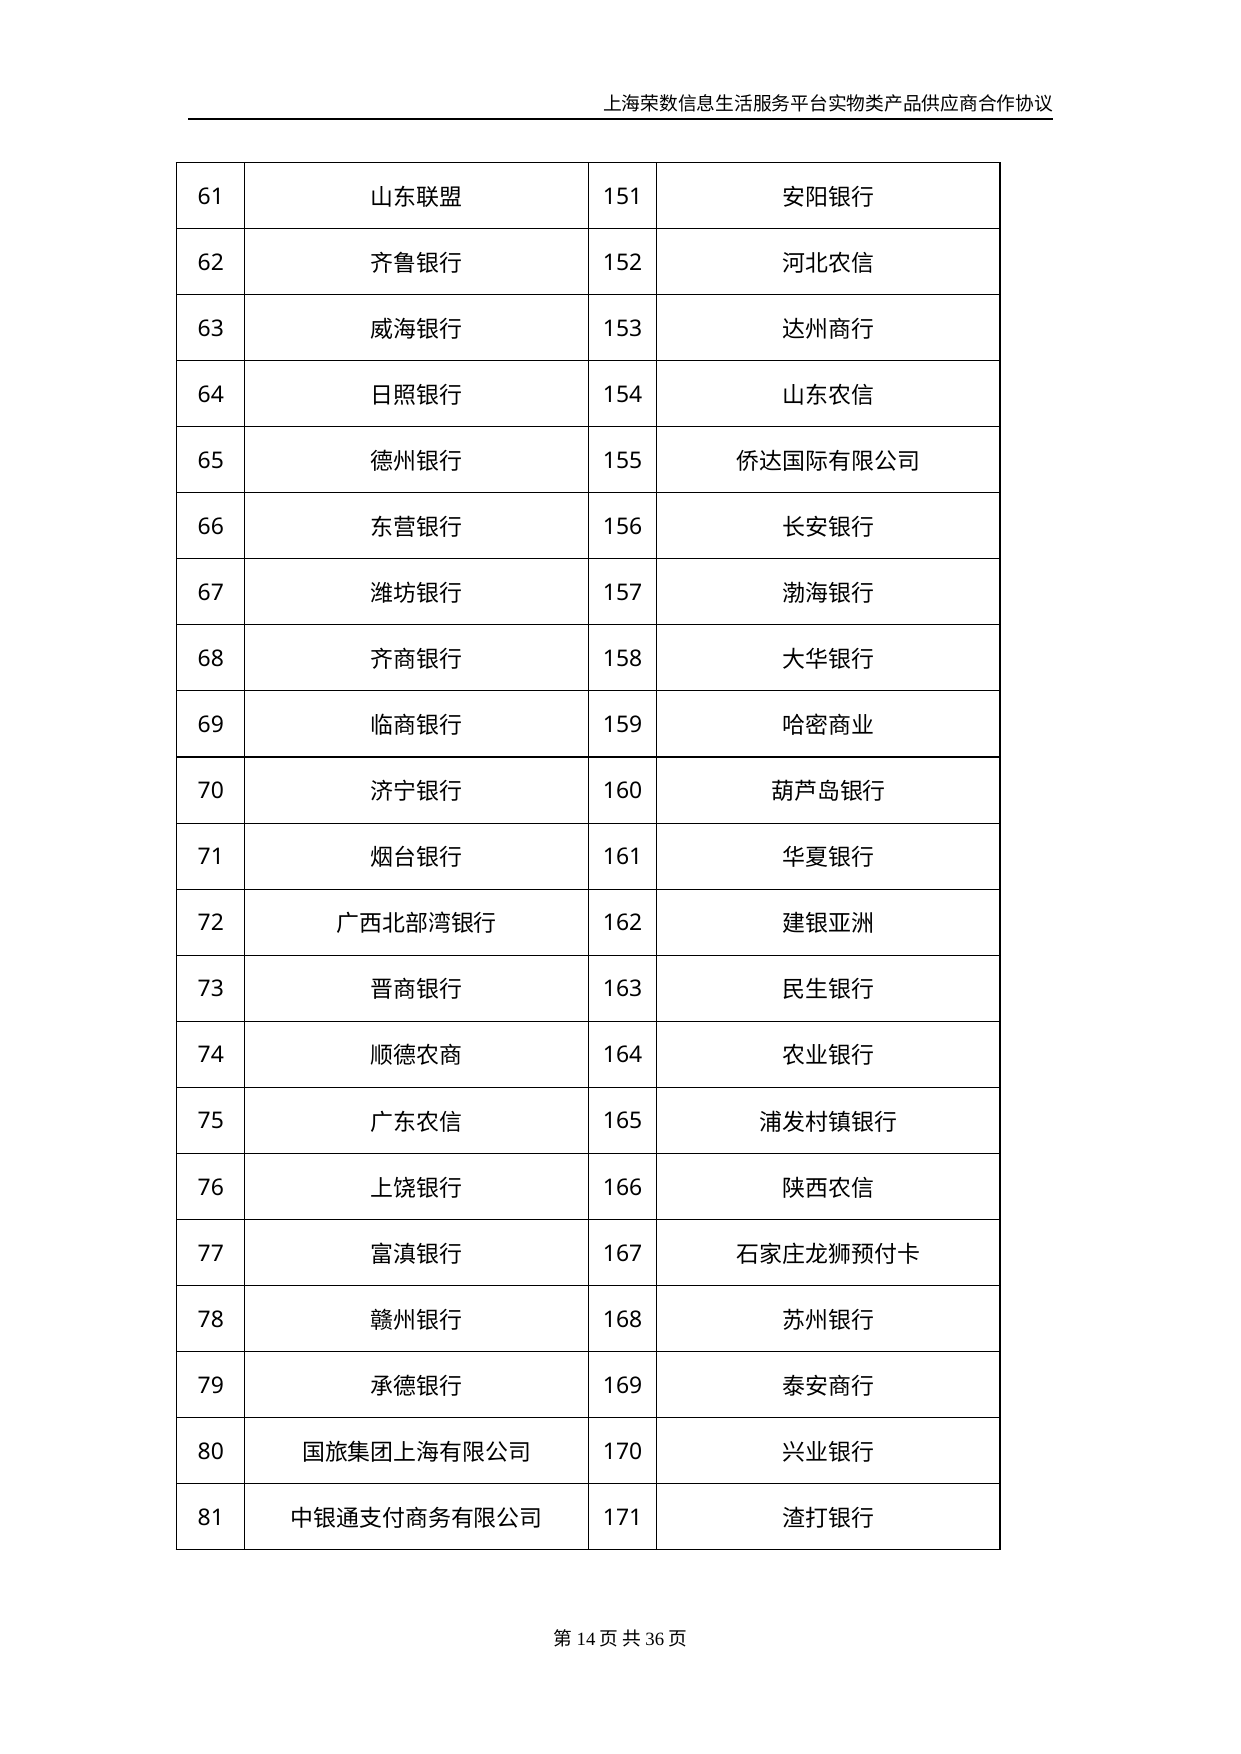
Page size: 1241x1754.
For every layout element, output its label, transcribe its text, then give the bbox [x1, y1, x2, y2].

table_cell 山东农信 [657, 361, 999, 426]
table_cell 泰安商行 [657, 1352, 999, 1417]
table_cell 齐商银行 [245, 625, 588, 690]
table_cell 66 [177, 493, 244, 558]
table_cell 石家庄龙狮预付卡 [657, 1220, 999, 1285]
table_cell 153 [589, 295, 656, 360]
table_cell 61 [177, 163, 244, 228]
table_cell 日照银行 [245, 361, 588, 426]
table_cell 承德银行 [245, 1352, 588, 1417]
table_cell 民生银行 [657, 956, 999, 1021]
table_cell 169 [589, 1352, 656, 1417]
table_cell 苏州银行 [657, 1286, 999, 1351]
table_cell 浦发村镇银行 [657, 1088, 999, 1153]
table_cell 162 [589, 890, 656, 954]
table_cell 73 [177, 956, 244, 1021]
table_cell 东营银行 [245, 493, 588, 558]
table_cell 67 [177, 559, 244, 624]
table_cell 渤海银行 [657, 559, 999, 624]
table_cell 济宁银行 [245, 758, 588, 822]
table_cell 171 [589, 1484, 656, 1549]
table_cell 77 [177, 1220, 244, 1285]
table_cell 68 [177, 625, 244, 690]
table_cell 151 [589, 163, 656, 228]
table_cell 157 [589, 559, 656, 624]
table_cell 齐鲁银行 [245, 229, 588, 294]
table_cell 大华银行 [657, 625, 999, 690]
table_cell 64 [177, 361, 244, 426]
table_cell 潍坊银行 [245, 559, 588, 624]
table_cell 63 [177, 295, 244, 360]
table_cell 渣打银行 [657, 1484, 999, 1549]
table_cell 临商银行 [245, 691, 588, 756]
table_cell 154 [589, 361, 656, 426]
table_cell 164 [589, 1022, 656, 1087]
table_cell 161 [589, 824, 656, 888]
table_cell 哈密商业 [657, 691, 999, 756]
table_cell 74 [177, 1022, 244, 1087]
table_cell 62 [177, 229, 244, 294]
table_cell 烟台银行 [245, 824, 588, 888]
table_cell 长安银行 [657, 493, 999, 558]
table_cell 安阳银行 [657, 163, 999, 228]
table_cell 156 [589, 493, 656, 558]
table_cell 79 [177, 1352, 244, 1417]
table_cell 国旅集团上海有限公司 [245, 1418, 588, 1483]
table_cell 71 [177, 824, 244, 888]
table_cell 顺德农商 [245, 1022, 588, 1087]
table_cell 76 [177, 1154, 244, 1219]
table_cell 农业银行 [657, 1022, 999, 1087]
table_cell 163 [589, 956, 656, 1021]
table_cell 山东联盟 [245, 163, 588, 228]
table_cell 广西北部湾银行 [245, 890, 588, 954]
table_cell 上饶银行 [245, 1154, 588, 1219]
table_cell 赣州银行 [245, 1286, 588, 1351]
table_cell 160 [589, 758, 656, 822]
table_cell 兴业银行 [657, 1418, 999, 1483]
table_cell 165 [589, 1088, 656, 1153]
table_cell 81 [177, 1484, 244, 1549]
table_cell 德州银行 [245, 427, 588, 492]
table_cell 葫芦岛银行 [657, 758, 999, 822]
table_cell 华夏银行 [657, 824, 999, 888]
table_cell 78 [177, 1286, 244, 1351]
table_cell 广东农信 [245, 1088, 588, 1153]
table_cell 159 [589, 691, 656, 756]
table_cell 75 [177, 1088, 244, 1153]
table_cell 65 [177, 427, 244, 492]
table_cell 70 [177, 758, 244, 822]
table_cell 166 [589, 1154, 656, 1219]
table_cell 158 [589, 625, 656, 690]
table_cell 富滇银行 [245, 1220, 588, 1285]
table_cell 167 [589, 1220, 656, 1285]
table_cell 72 [177, 890, 244, 954]
table_cell 152 [589, 229, 656, 294]
table_cell 155 [589, 427, 656, 492]
table_cell 河北农信 [657, 229, 999, 294]
table_cell 80 [177, 1418, 244, 1483]
table_cell 威海银行 [245, 295, 588, 360]
table_cell 168 [589, 1286, 656, 1351]
table_cell 晋商银行 [245, 956, 588, 1021]
table_cell 侨达国际有限公司 [657, 427, 999, 492]
table_cell 中银通支付商务有限公司 [245, 1484, 588, 1549]
table_cell 建银亚洲 [657, 890, 999, 954]
table_cell 达州商行 [657, 295, 999, 360]
table_cell 陕西农信 [657, 1154, 999, 1219]
table_cell 69 [177, 691, 244, 756]
table_cell 170 [589, 1418, 656, 1483]
